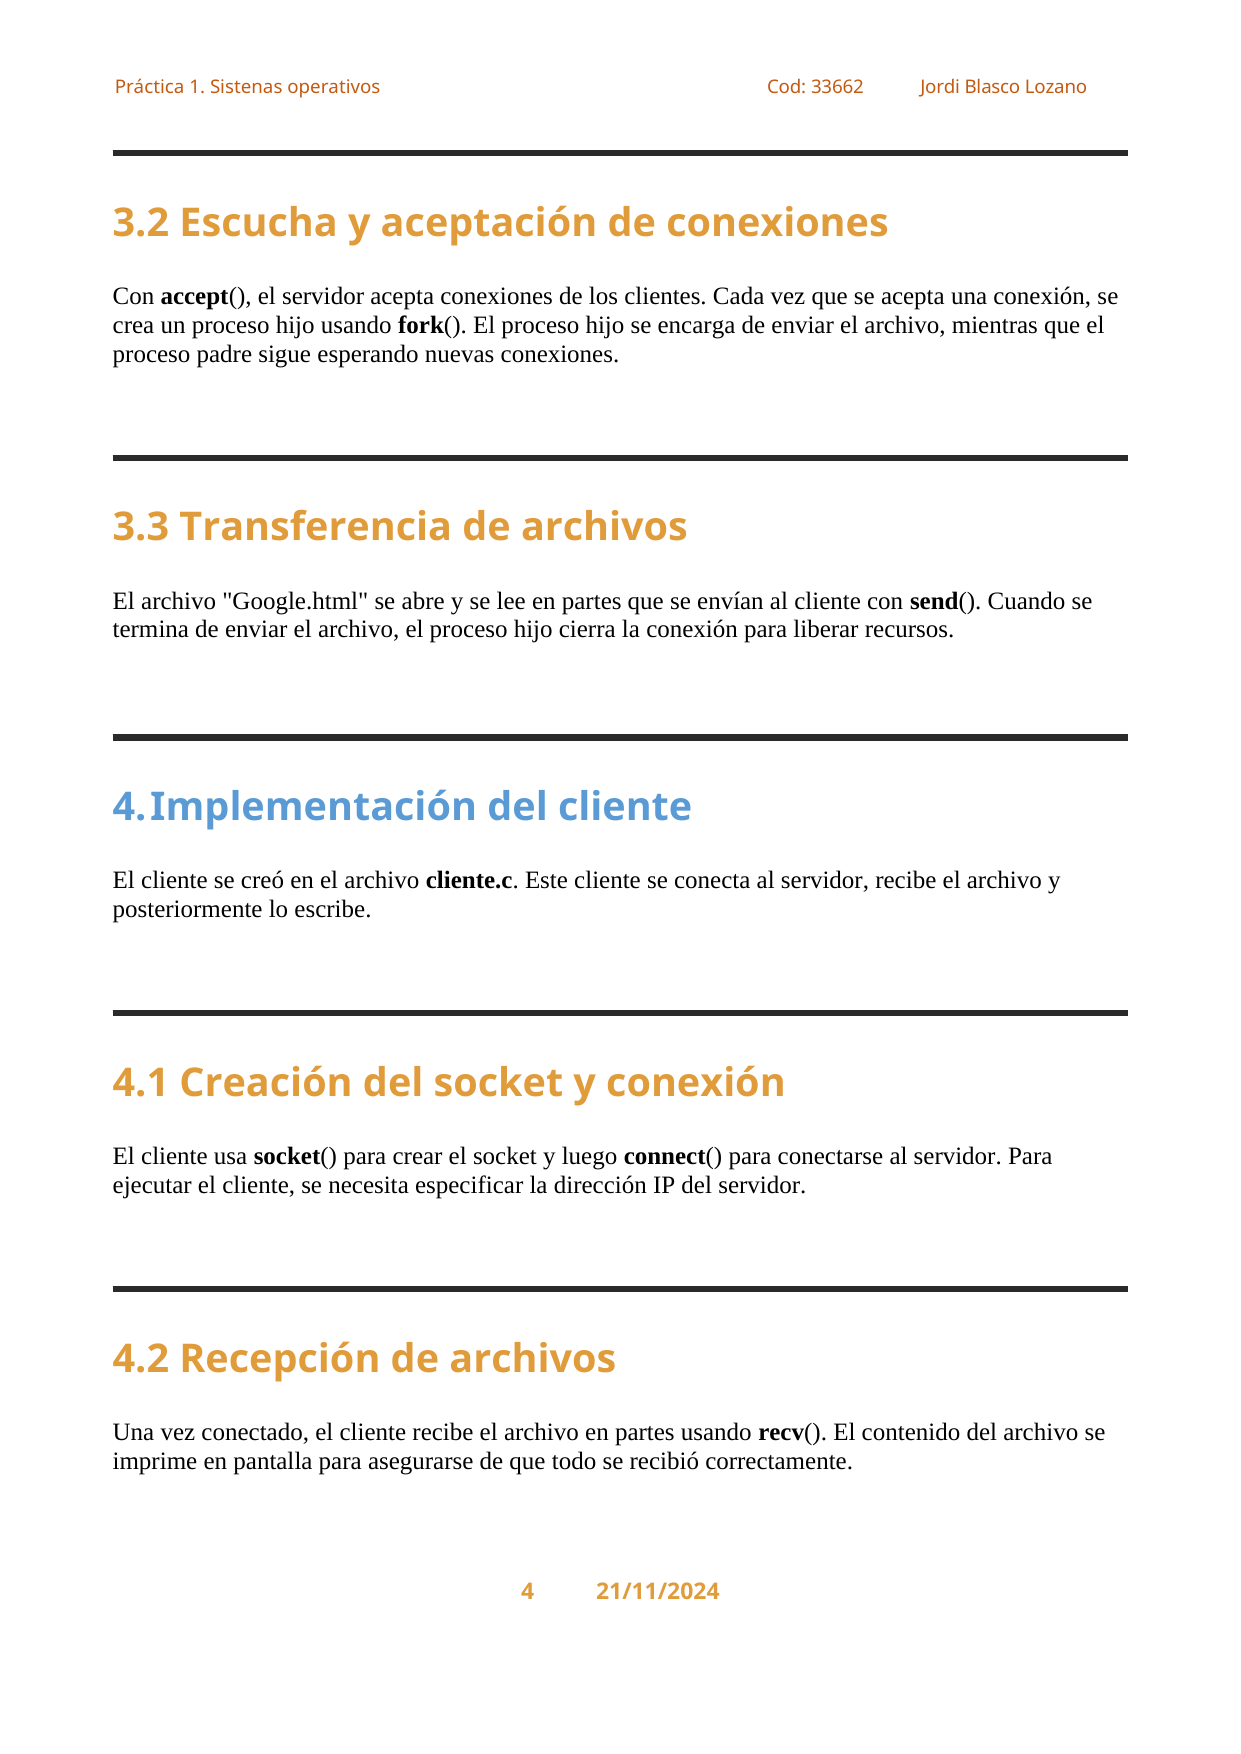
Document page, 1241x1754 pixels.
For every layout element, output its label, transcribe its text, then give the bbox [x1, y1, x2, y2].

text El cliente se creó en el archivo cliente.c. Este cliente se conecta al servidor, recibe el archivo y posteriormente lo escribe. [112, 865, 1128, 923]
text Con accept(), el servidor acepta conexiones de los clientes. Cada vez que se acepta una conexión, se crea un proceso hijo usando fork(). El proceso hijo se encarga de enviar el archivo, mientras que el proceso padre sigue esperando nuevas conexiones. [112, 281, 1128, 367]
subtitle 4.1 Creación del socket y conexión [112, 1011, 1128, 1108]
text El archivo "Google.html" se abre y se lee en partes que se envían al cliente con send(). Cuando se termina de enviar el archivo, el proceso hijo cierra la conexión para liberar recursos. [112, 586, 1128, 643]
subtitle 3.2 Escucha y aceptación de conexiones [112, 151, 1128, 248]
text Una vez conectado, el cliente recibe el archivo en partes usando recv(). El contenido del archivo se imprime en pantalla para asegurarse de que todo se recibió correctamente. [112, 1417, 1128, 1474]
text El cliente usa socket() para crear el socket y luego connect() para conectarse al servidor. Para ejecutar el cliente, se necesita especificar la dirección IP del servidor. [112, 1141, 1128, 1199]
subtitle Implementación del cliente [112, 735, 1128, 832]
subtitle 4.2 Recepción de archivos [112, 1287, 1128, 1384]
subtitle 3.3 Transferencia de archivos [112, 456, 1128, 552]
